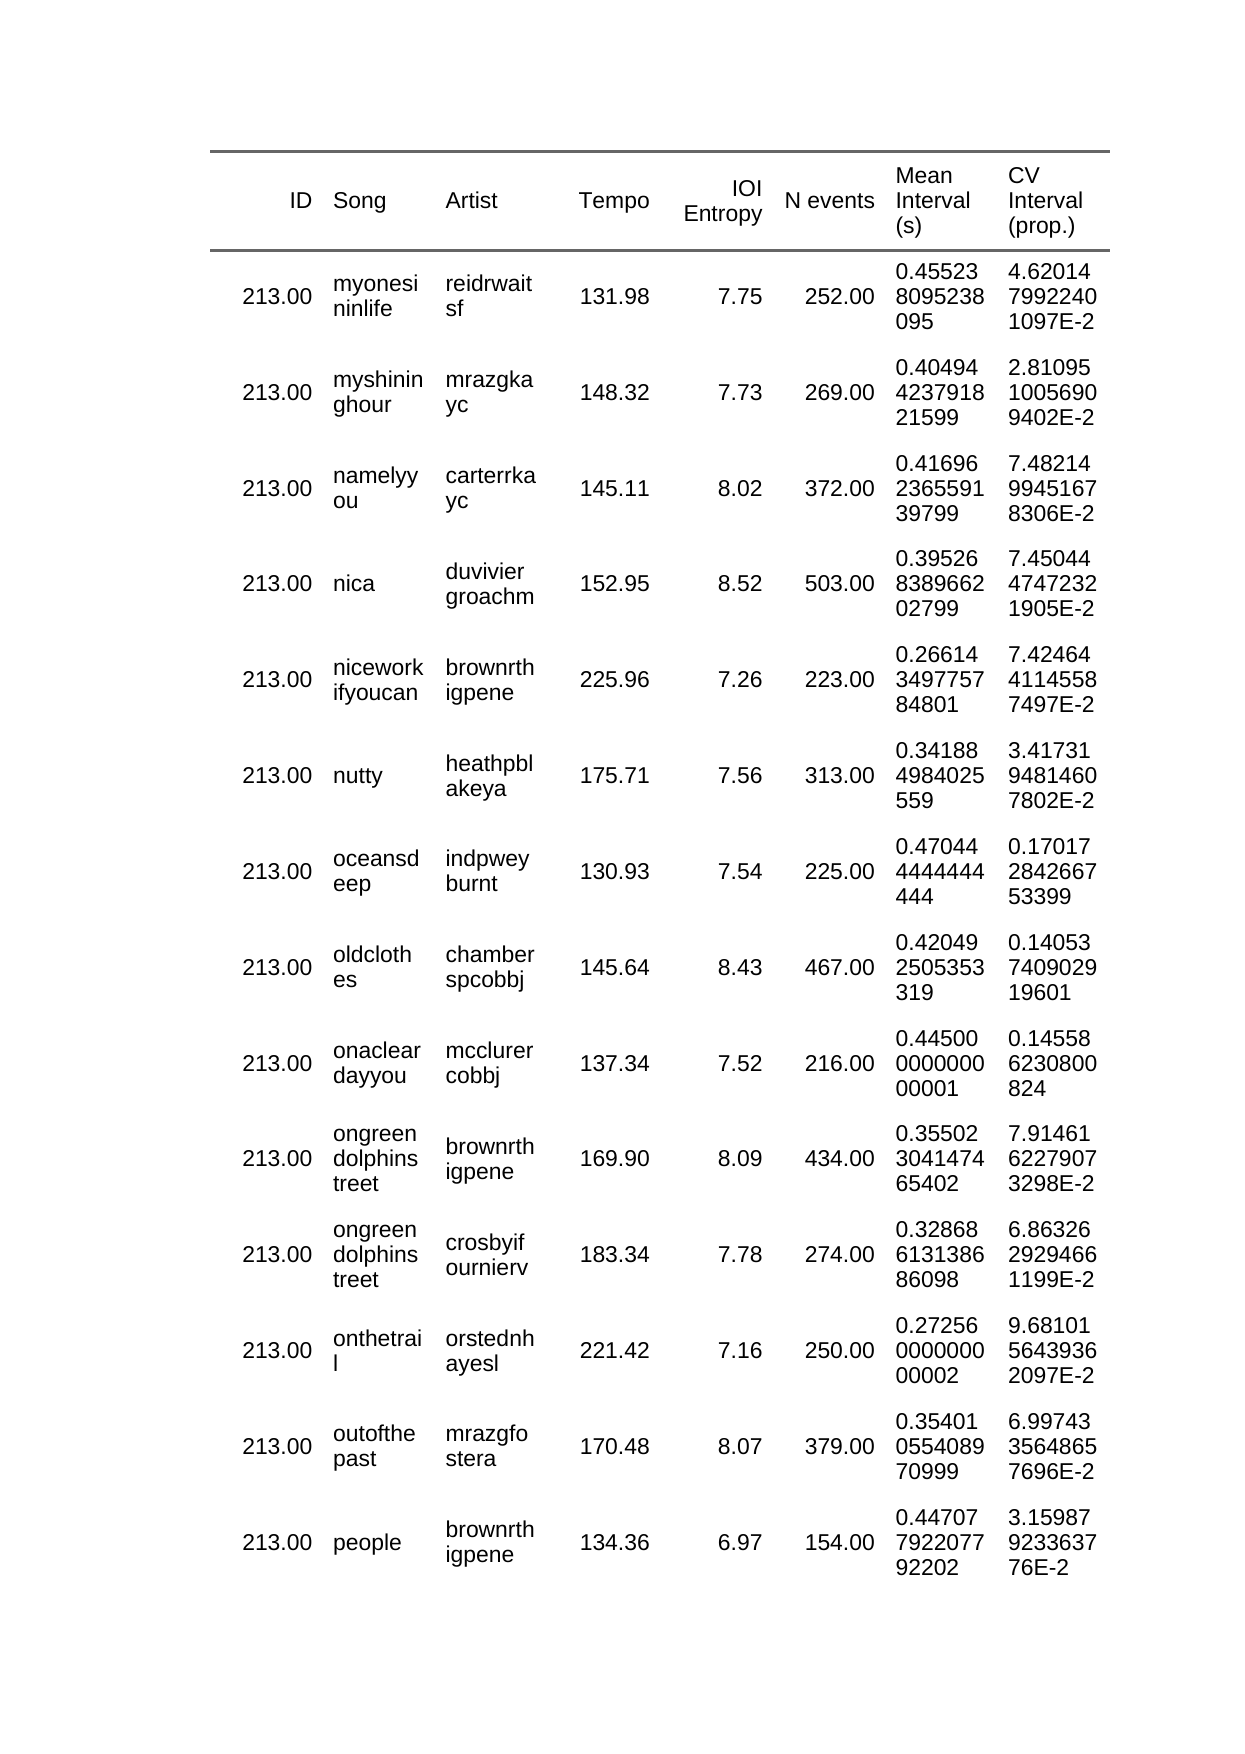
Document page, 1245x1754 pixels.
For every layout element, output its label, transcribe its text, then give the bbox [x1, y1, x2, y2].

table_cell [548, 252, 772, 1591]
table_header Mean Interval (s) [885, 153, 997, 249]
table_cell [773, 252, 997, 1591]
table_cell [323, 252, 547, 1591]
table_header CV Interval (prop.) [998, 153, 1110, 249]
table_header IOI Entropy [660, 153, 772, 249]
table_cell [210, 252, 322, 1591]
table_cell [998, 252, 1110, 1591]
table_header ID [210, 153, 322, 249]
table_header Tempo [548, 153, 660, 249]
table_header Artist [435, 153, 547, 249]
table_header Song [323, 153, 435, 249]
table_header N events [773, 153, 885, 249]
